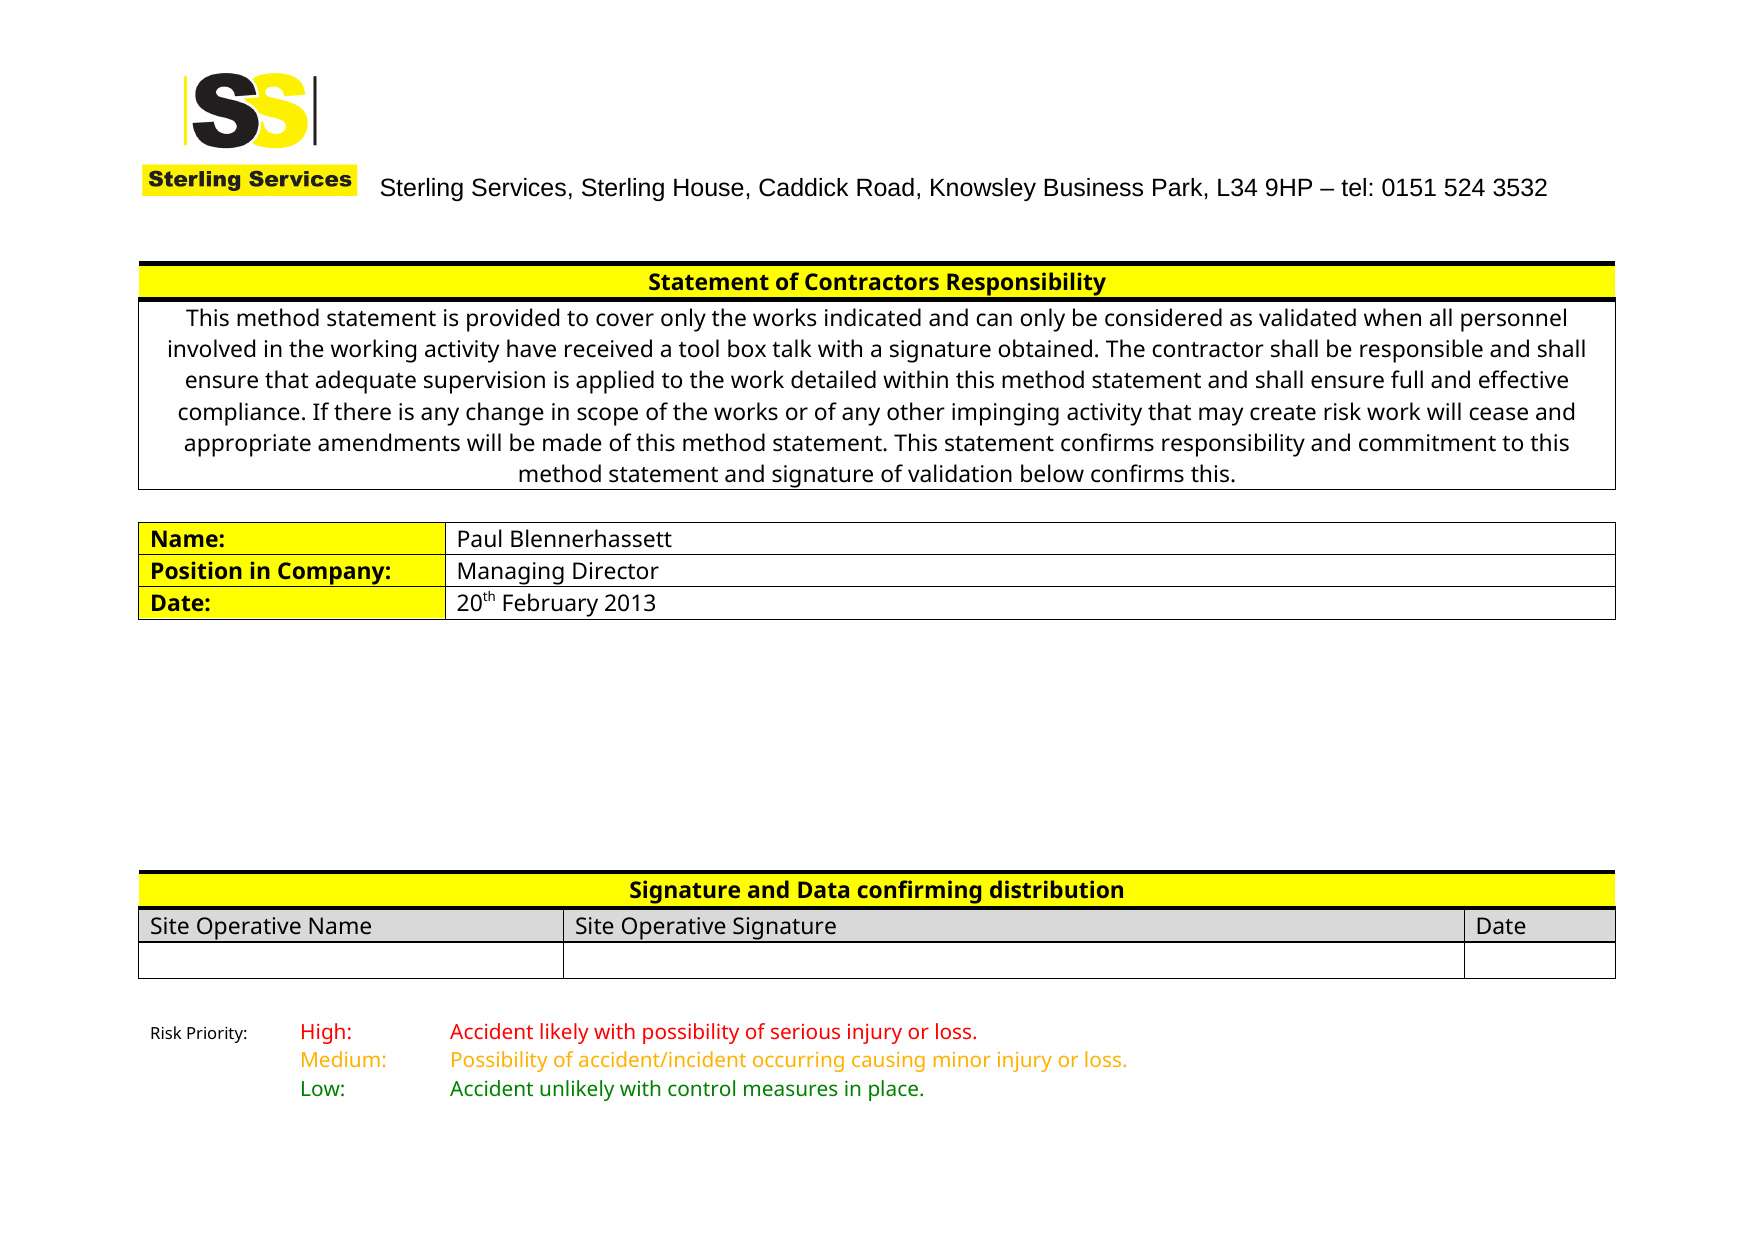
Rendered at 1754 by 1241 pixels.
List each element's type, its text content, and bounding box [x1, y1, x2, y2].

table_header Statement of Contractors Responsibility [139, 266, 1615, 297]
picture [142, 73, 358, 196]
table_cell Site Operative Signature [564, 910, 1464, 941]
table_header Paul Blennerhassett [446, 523, 1615, 554]
table_cell This method statement is provided to cover only the works indicated and can only be considered as validated when all personnel involved in the working activity have received a tool box talk with a signature obtained. The contractor shall be responsible and shall ensure that adequate supervision is applied to the work detailed within this method statement and shall ensure full and effective compliance. If there is any change in scope of the works or of any other impinging activity that may create risk work will cease and appropriate amendments will be made of this method statement. This statement confirms responsibility and commitment to this method statement and signature of validation below confirms this. [139, 302, 1615, 489]
table_cell 20th February 2013 [446, 587, 1615, 618]
table_cell [564, 943, 1464, 977]
table_cell Position in Company: [139, 555, 445, 586]
table_cell [1465, 943, 1615, 977]
table_header Name: [139, 523, 445, 554]
table_cell [139, 943, 563, 977]
table_header Signature and Data confirming distribution [139, 874, 1615, 906]
table_cell Date [1465, 910, 1615, 941]
table_cell Managing Director [446, 555, 1615, 586]
table_cell Date: [139, 587, 445, 618]
table_cell Site Operative Name [139, 910, 563, 941]
